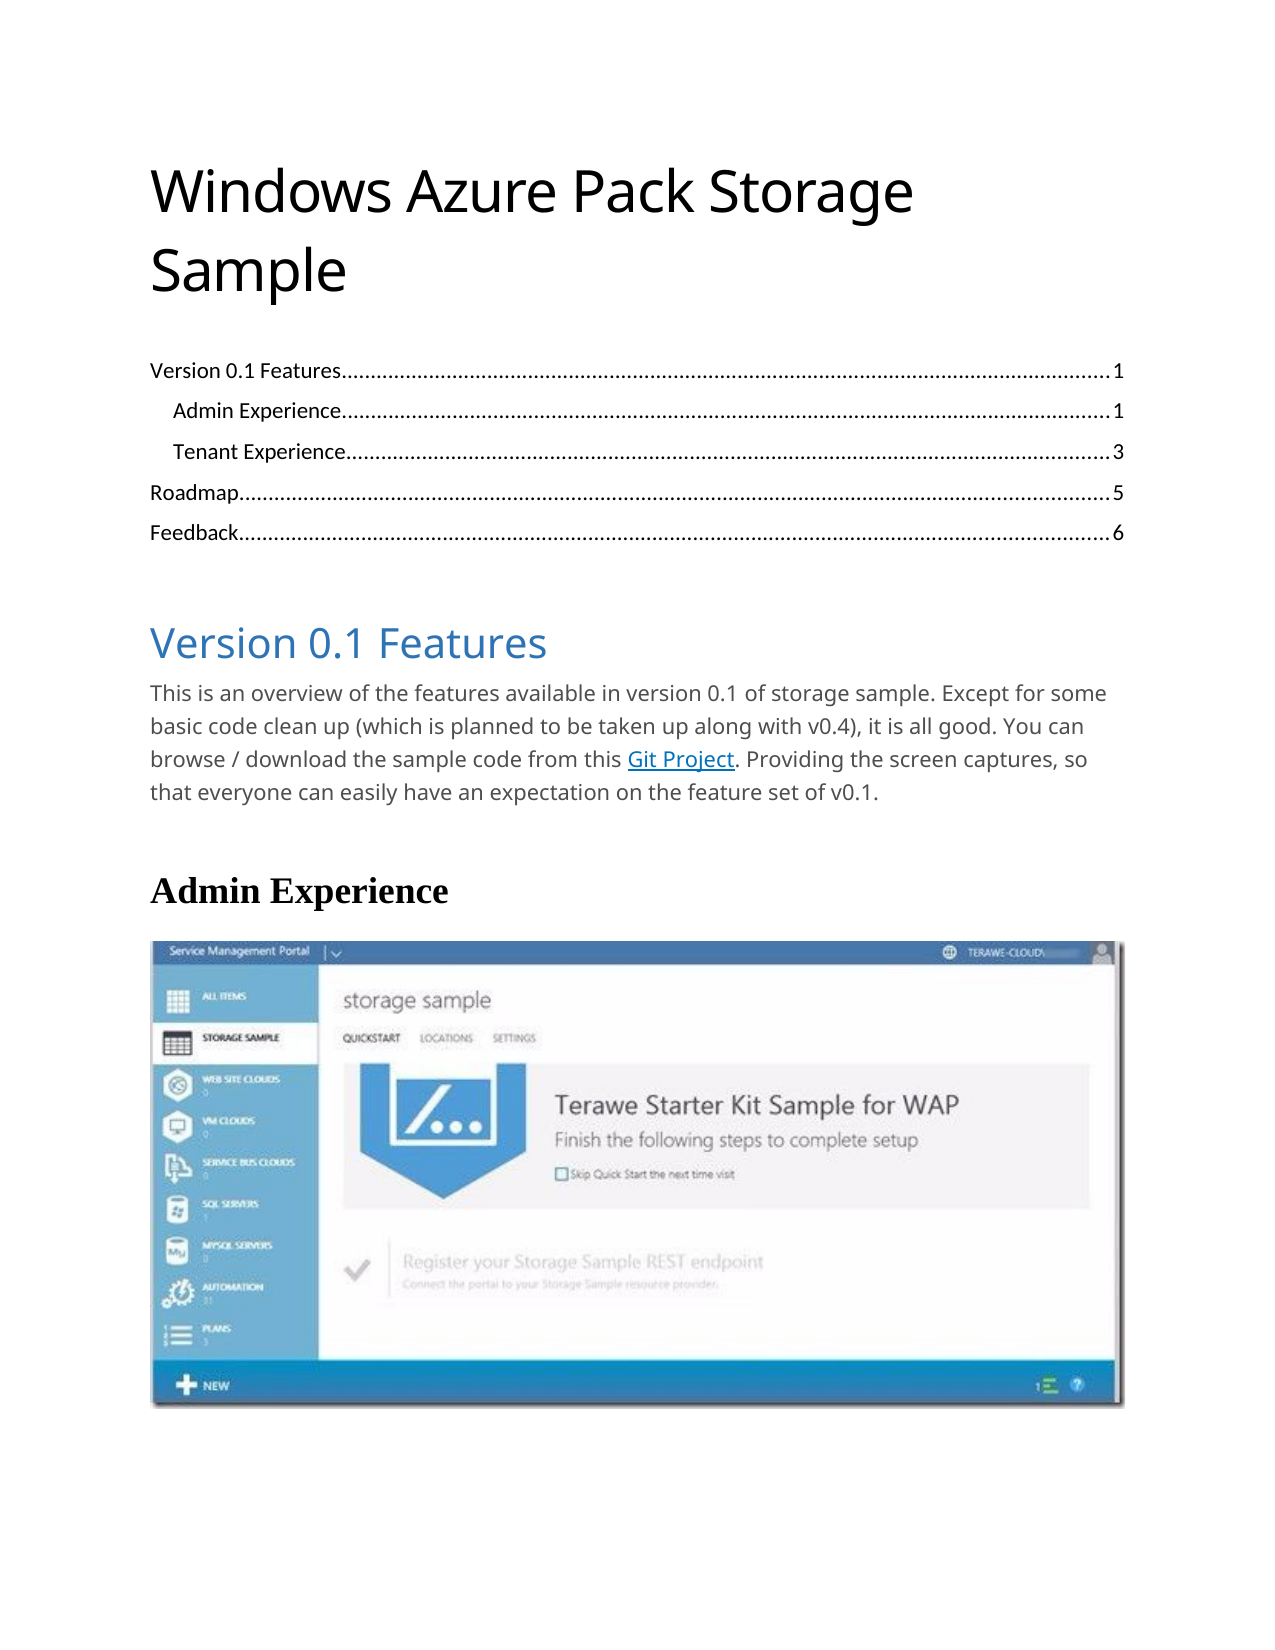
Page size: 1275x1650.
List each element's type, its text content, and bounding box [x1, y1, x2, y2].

title Windows Azure Pack Storage Sample [150, 150, 1125, 309]
subtitle Admin Experience [150, 869, 1125, 912]
picture [150, 941, 1125, 1409]
subtitle Version 0.1 Features [150, 614, 1125, 671]
text This is an overview of the features available in version 0.1 of storage sample. Except for some basic code clean up (which is planned to be taken up along with v0.4), it is all good. You can browse / download the sample code from this Git Project. Providing the screen captures, so that everyone can easily have an expectation on the feature set of v0.1. [150, 675, 1125, 807]
